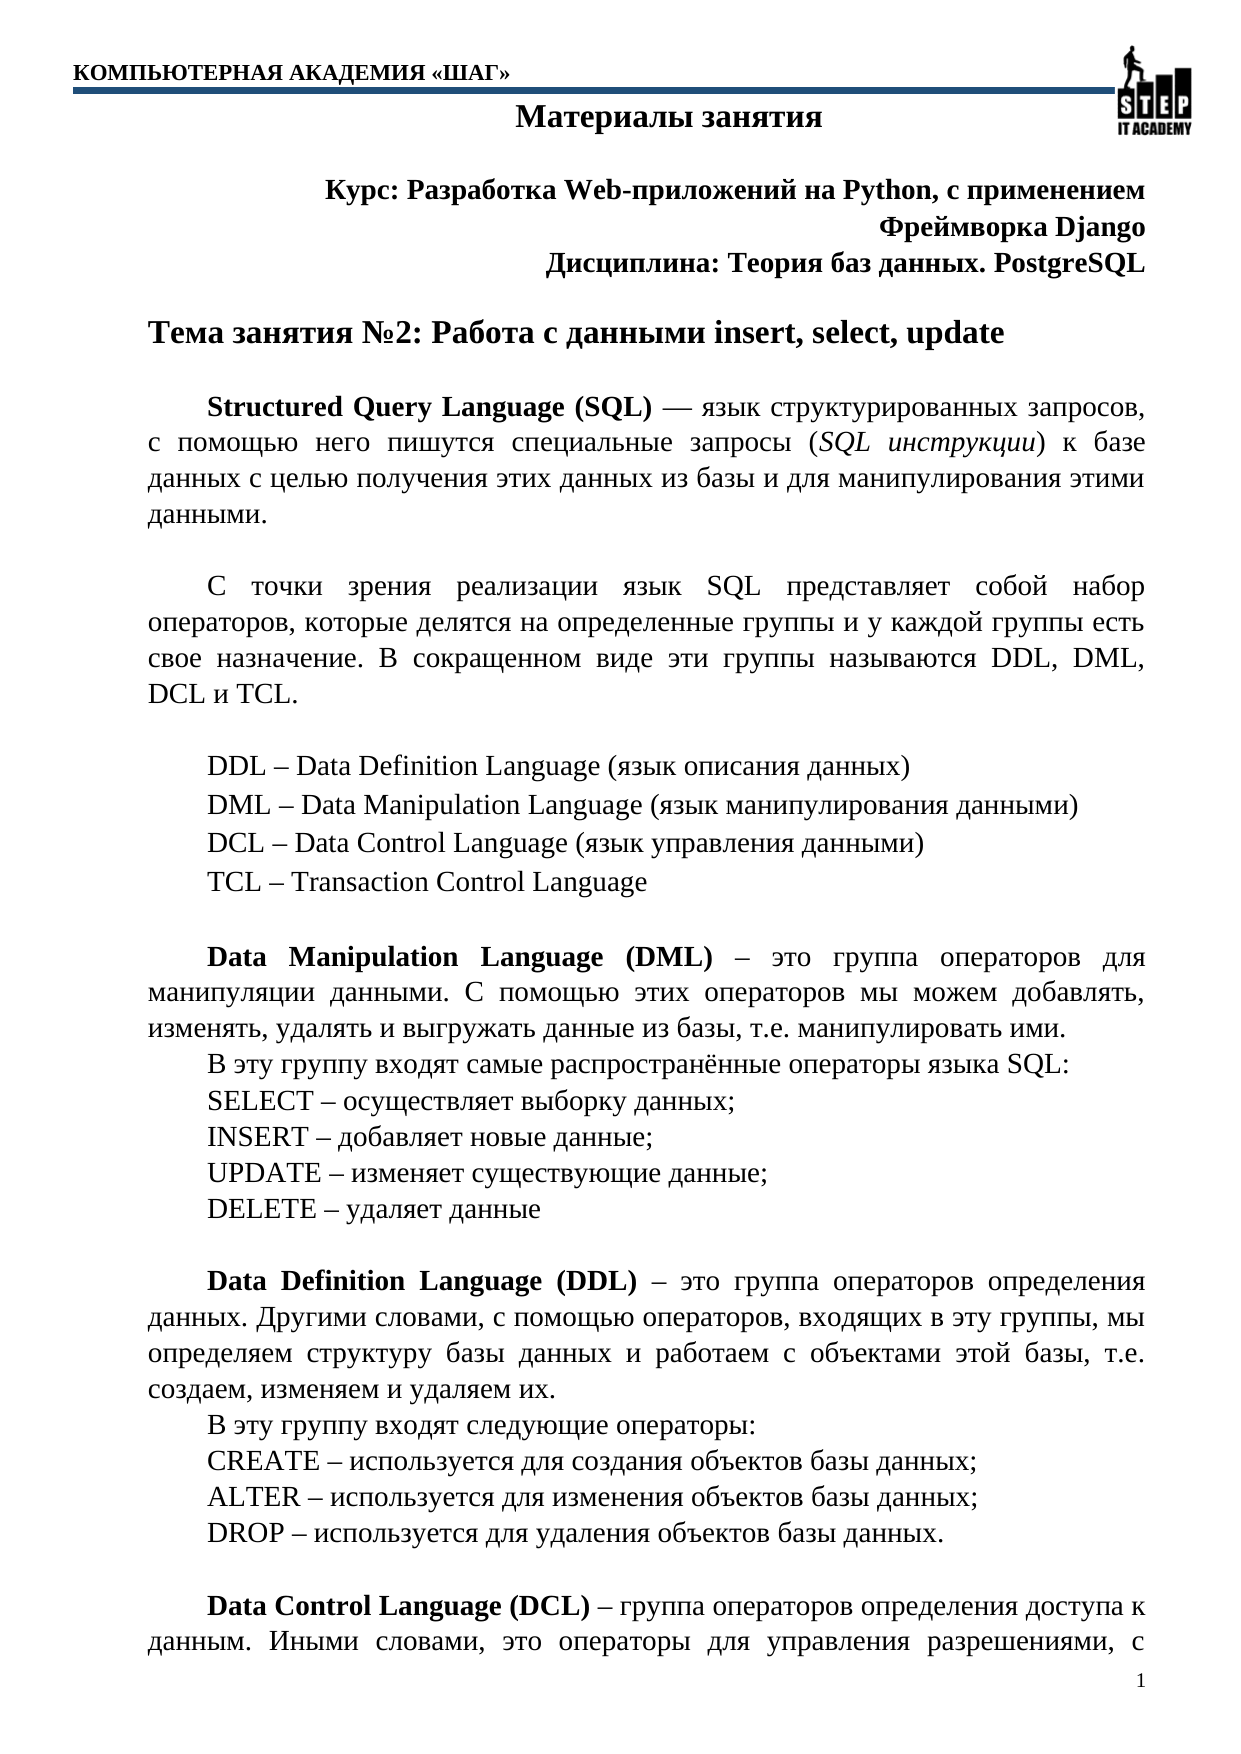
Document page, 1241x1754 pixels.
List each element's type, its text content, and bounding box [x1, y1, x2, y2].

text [148, 1588, 1146, 1657]
text UPDATE – изменяет существующие данные; [148, 1155, 1146, 1188]
text Data Definition Language (DDL) – это группа операторов определения данных. Другими словами, с помощью операторов, входящих в эту группы, мы определяем структуру базы данных и работаем с объектами этой базы, т.е. создаем, изменяем и удаляем их. [148, 1263, 1146, 1404]
text В эту группу входят самые распространённые операторы языка SQL: [148, 1046, 1146, 1080]
text CREATE – используется для создания объектов базы данных; [148, 1443, 1146, 1477]
text С точки зрения реализации язык SQL представляет собой набор операторов, которые делятся на определенные группы и у каждой группы есть свое назначение. В сокращенном виде эти группы называются DDL, DML, DCL и TCL. [148, 568, 1146, 709]
text DML – Data Manipulation Language (язык манипулирования данными) [207, 787, 1152, 820]
text INSERT – добавляет новые данные; [148, 1119, 1146, 1152]
text Тема занятия №2: Работа с данными insert, select, update [148, 312, 1152, 350]
text ALTER – используется для изменения объектов базы данных; [148, 1479, 1146, 1513]
text Data Manipulation Language (DML) – это группа операторов для манипуляции данными. С помощью этих операторов мы можем добавлять, изменять, удалять и выгружать данные из базы, т.е. манипулировать ими. [148, 939, 1146, 1044]
picture [1113, 40, 1191, 137]
text SELECT – осуществляет выборку данных; [148, 1083, 1146, 1116]
text DROP – используется для удаления объектов базы данных. [148, 1515, 1146, 1549]
text В эту группу входят следующие операторы: [148, 1407, 1146, 1441]
text DELETE – удаляет данные [148, 1191, 1146, 1224]
text DCL – Data Control Language (язык управления данными) [207, 825, 1152, 859]
text TCL – Transaction Control Language [207, 864, 1152, 897]
text Structured Query Language (SQL) — язык структурированных запросов, с помощью него пишутся специальные запросы (SQL инструкции) к базе данных с целью получения этих данных из базы и для манипулирования этими данными. [148, 389, 1146, 530]
text DDL – Data Definition Language (язык описания данных) [207, 748, 1152, 782]
